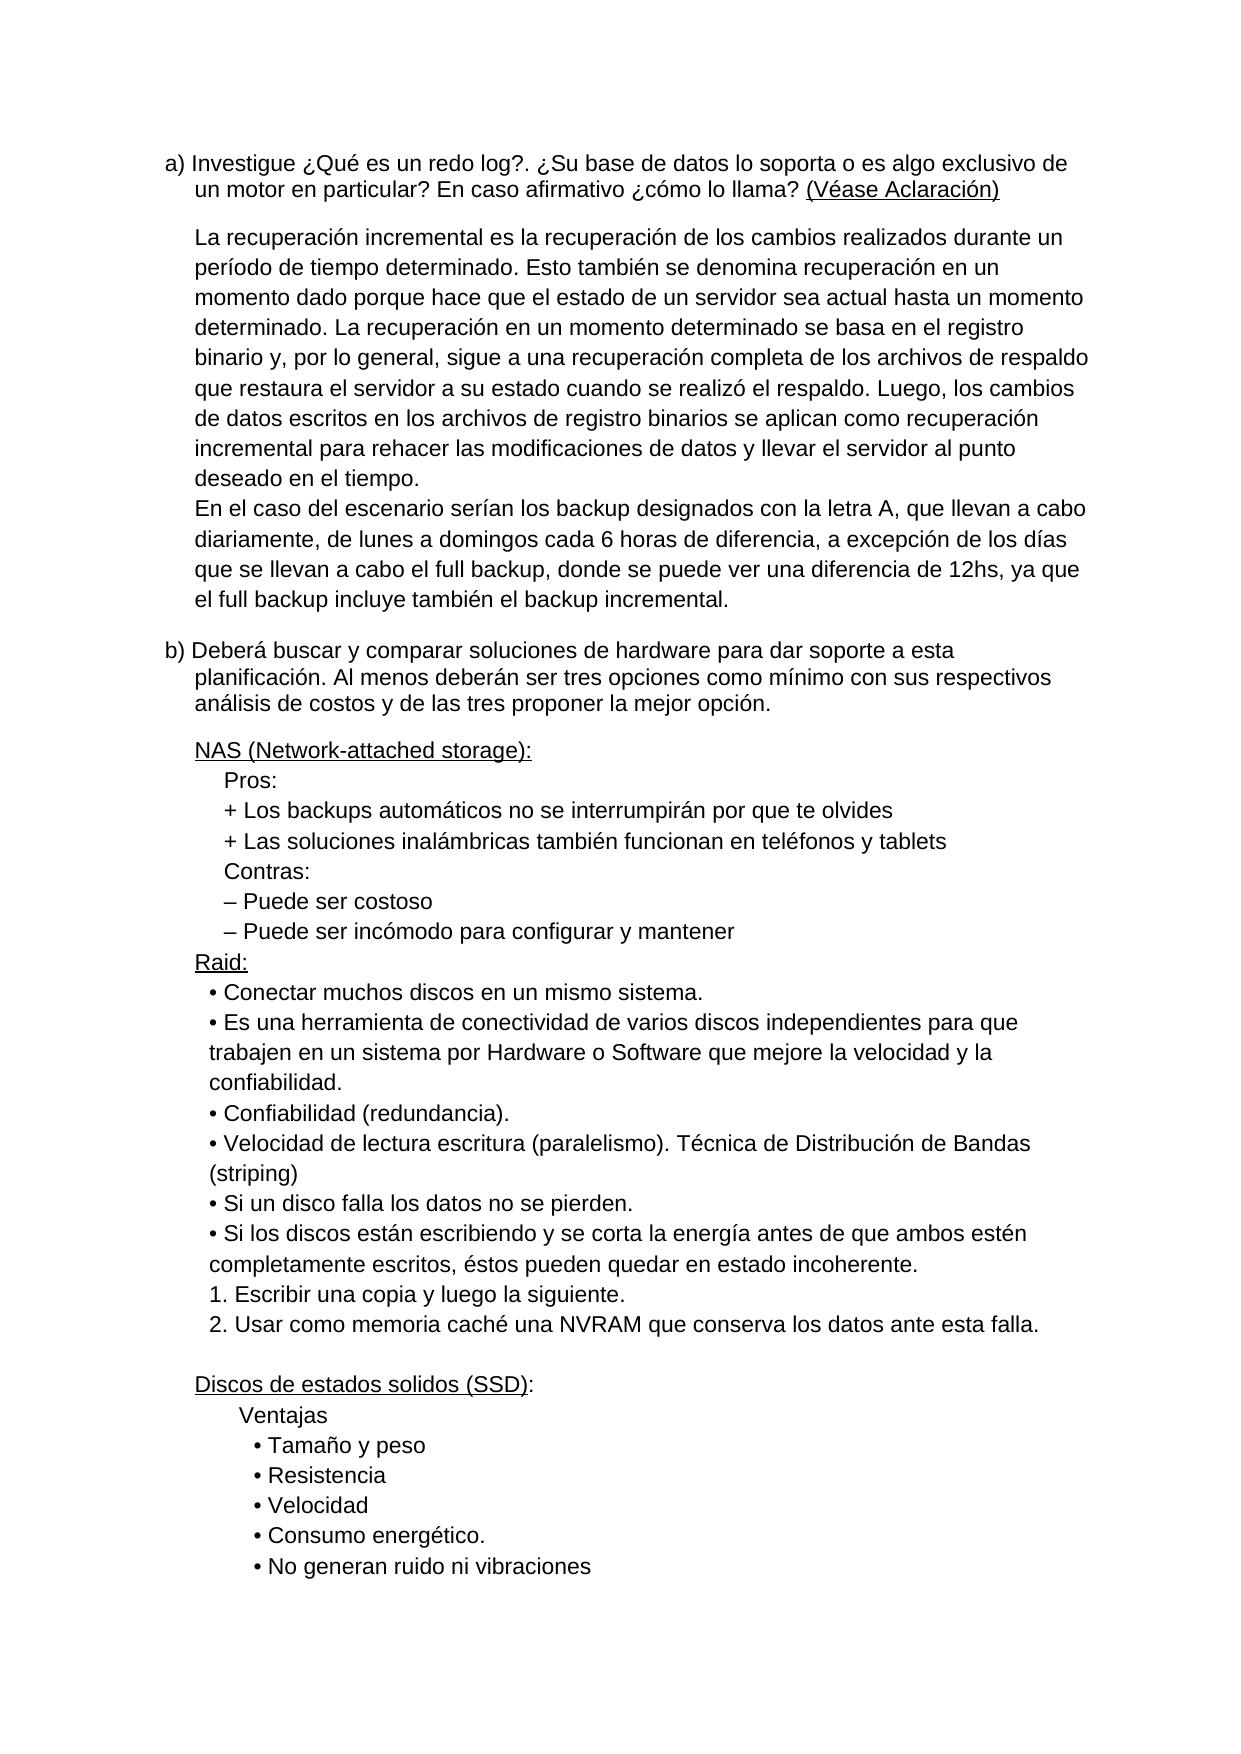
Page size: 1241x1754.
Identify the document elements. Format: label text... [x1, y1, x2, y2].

text • Si un disco falla los datos no se pierden. [209, 1190, 1090, 1216]
text • Velocidad de lectura escritura (paralelismo). Técnica de Distribución de Bandas (striping) [209, 1130, 1090, 1186]
text • Resistencia [253, 1462, 1090, 1488]
text a) Investigue ¿Qué es un redo log?. ¿Su base de datos lo soporta o es algo exclusivo de un motor en particular? En caso afirmativo ¿cómo lo llama? (Véase Aclaración) [164, 150, 1090, 203]
text – Puede ser costoso [224, 888, 1090, 914]
text 1. Escribir una copia y luego la siguiente. [209, 1281, 1090, 1307]
text + Los backups automáticos no se interrumpirán por que te olvides [224, 797, 1090, 824]
text • Conectar muchos discos en un mismo sistema. [209, 979, 1090, 1005]
text Pros: [224, 767, 1090, 793]
text – Puede ser incómodo para configurar y mantener [224, 918, 1090, 944]
text + Las soluciones inalámbricas también funcionan en teléfonos y tablets [224, 828, 1090, 854]
text 2. Usar como memoria caché una NVRAM que conserva los datos ante esta falla. [209, 1311, 1090, 1337]
text La recuperación incremental es la recuperación de los cambios realizados durante un período de tiempo determinado. Esto también se denomina recuperación en un momento dado porque hace que el estado de un servidor sea actual hasta un momento determinado. La recuperación en un momento determinado se basa en el registro binario y, por lo general, sigue a una recuperación completa de los archivos de respaldo que restaura el servidor a su estado cuando se realizó el respaldo. Luego, los cambios de datos escritos en los archivos de registro binarios se aplican como recuperación incremental para rehacer las modificaciones de datos y llevar el servidor al punto deseado en el tiempo. [194, 223, 1090, 492]
text • Si los discos están escribiendo y se corta la energía antes de que ambos estén completamente escritos, éstos pueden quedar en estado incoherente. [209, 1220, 1090, 1277]
text • Confiabilidad (redundancia). [209, 1099, 1090, 1126]
text b) Deberá buscar y comparar soluciones de hardware para dar soporte a esta planificación. Al menos deberán ser tres opciones como mínimo con sus respectivos análisis de costos y de las tres proponer la mejor opción. [164, 637, 1090, 716]
text • Es una herramienta de conectividad de varios discos independientes para que trabajen en un sistema por Hardware o Software que mejore la velocidad y la confiabilidad. [209, 1009, 1090, 1096]
text Contras: [224, 858, 1090, 884]
text • No generan ruido ni vibraciones [253, 1553, 1090, 1579]
text • Velocidad [253, 1492, 1090, 1518]
text NAS (Network-attached storage): [194, 737, 1090, 763]
text • Tamaño y peso [253, 1432, 1090, 1458]
text • Consumo energético. [253, 1522, 1090, 1549]
text Ventajas [238, 1402, 1090, 1428]
text Discos de estados solidos (SSD): [194, 1371, 1090, 1398]
text Raid: [194, 948, 1090, 975]
text En el caso del escenario serían los backup designados con la letra A, que llevan a cabo diariamente, de lunes a domingos cada 6 horas de diferencia, a excepción de los días que se llevan a cabo el full backup, donde se puede ver una diferencia de 12hs, ya que el full backup incluye también el backup incremental. [194, 495, 1090, 612]
